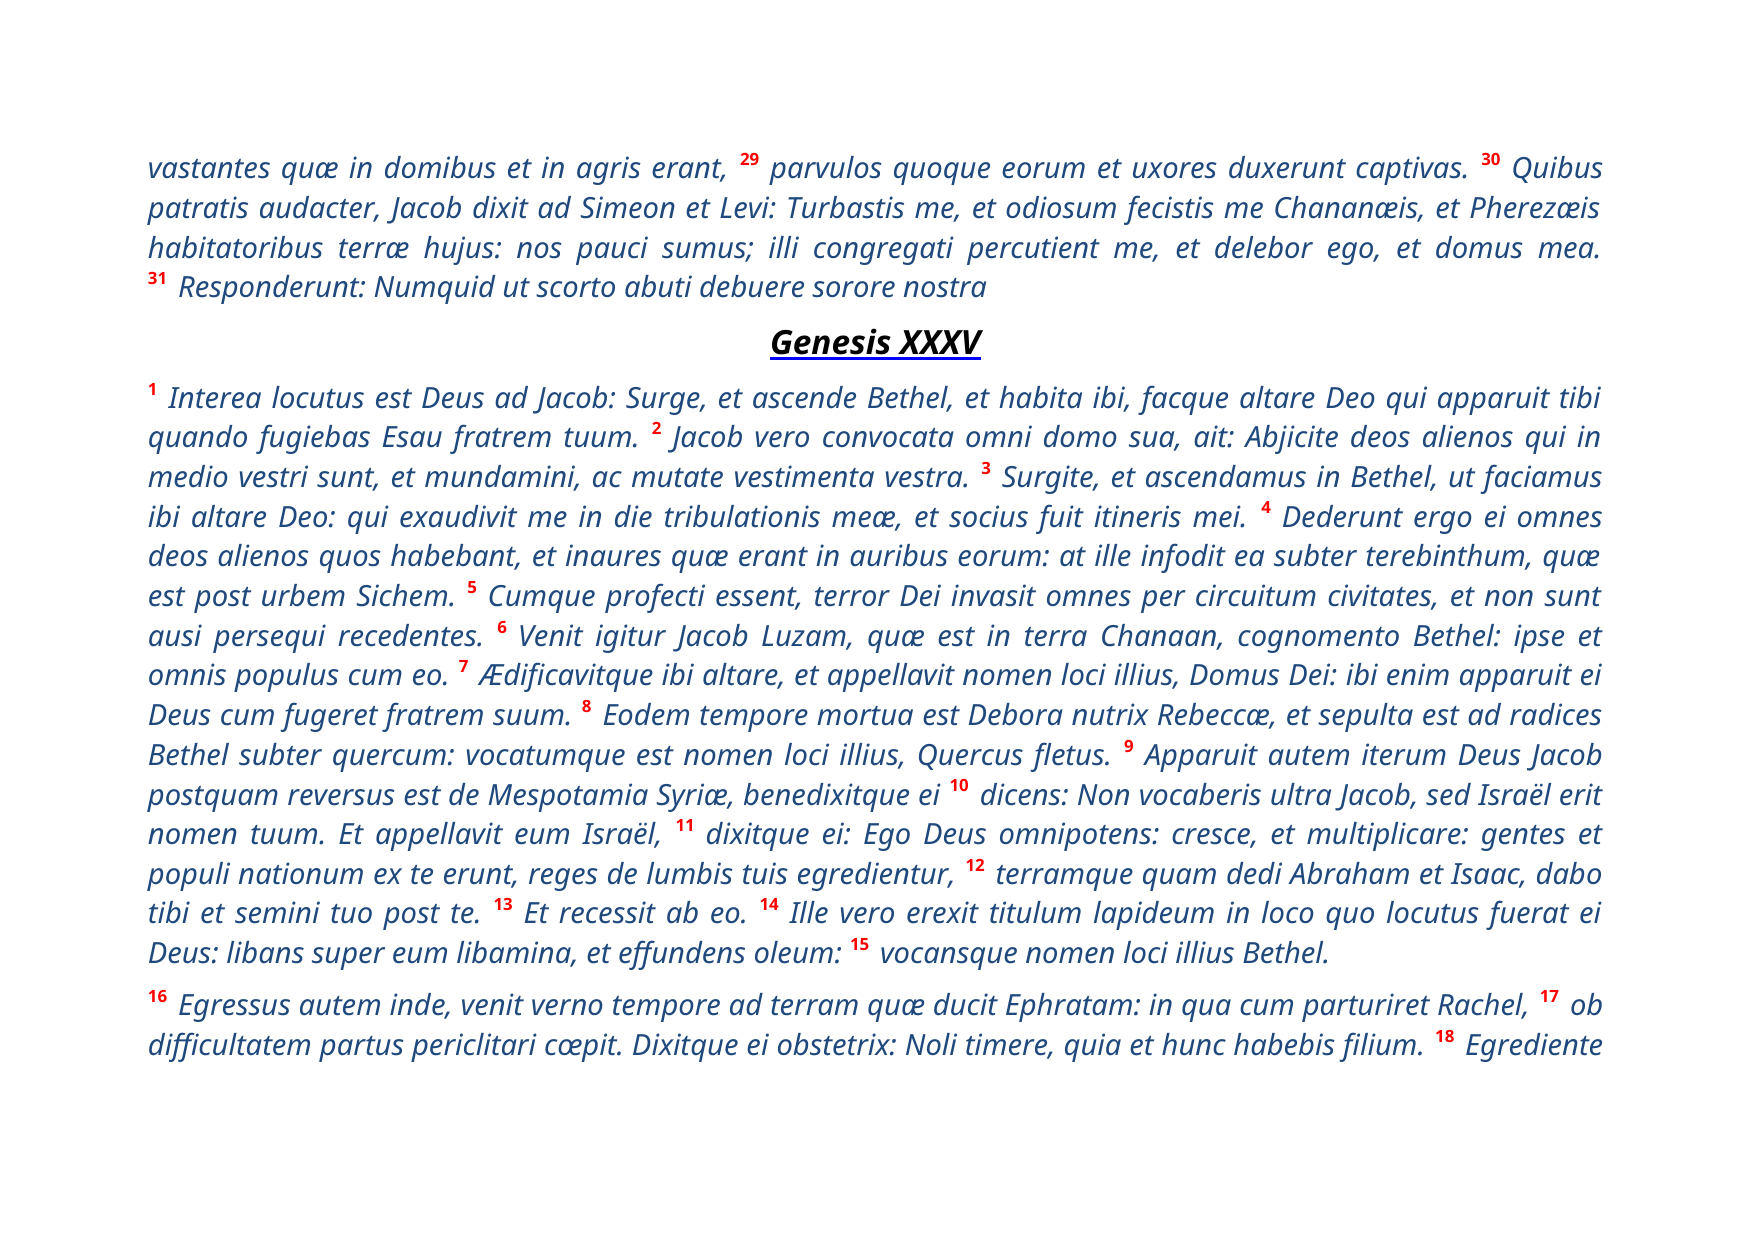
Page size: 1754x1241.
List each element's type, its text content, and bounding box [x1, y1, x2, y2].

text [148, 985, 1606, 1064]
text Genesis XXXV [148, 319, 1606, 364]
text 1 Interea locutus est Deus ad Jacob: Surge, et ascende Bethel, et habita ibi, facque altare Deo qui apparuit tibi quando fugiebas Esau fratrem tuum. 2 Jacob vero convocata omni domo sua, ait: Abjicite deos alienos qui in medio vestri sunt, et mundamini, ac mutate vestimenta vestra. 3 Surgite, et ascendamus in Bethel, ut faciamus ibi altare Deo: qui exaudivit me in die tribulationis meæ, et socius fuit itineris mei. 4 Dederunt ergo ei omnes deos alienos quos habebant, et inaures quæ erant in auribus eorum: at ille infodit ea subter terebinthum, quæ est post urbem Sichem. 5 Cumque profecti essent, terror Dei invasit omnes per circuitum civitates, et non sunt ausi persequi recedentes. 6 Venit igitur Jacob Luzam, quæ est in terra Chanaan, cognomento Bethel: ipse et omnis populus cum eo. 7 Ædificavitque ibi altare, et appellavit nomen loci illius, Domus Dei: ibi enim apparuit ei Deus cum fugeret fratrem suum. 8 Eodem tempore mortua est Debora nutrix Rebeccæ, et sepulta est ad radices Bethel subter quercum: vocatumque est nomen loci illius, Quercus fletus. 9 Apparuit autem iterum Deus Jacob postquam reversus est de Mespotamia Syriæ, benedixitque ei 10 dicens: Non vocaberis ultra Jacob, sed Israël erit nomen tuum. Et appellavit eum Israël, 11 dixitque ei: Ego Deus omnipotens: cresce, et multiplicare: gentes et populi nationum ex te erunt, reges de lumbis tuis egredientur, 12 terramque quam dedi Abraham et Isaac, dabo tibi et semini tuo post te. 13 Et recessit ab eo. 14 Ille vero erexit titulum lapideum in loco quo locutus fuerat ei Deus: libans super eum libamina, et effundens oleum: 15 vocansque nomen loci illius Bethel. [148, 377, 1606, 972]
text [148, 148, 1606, 306]
